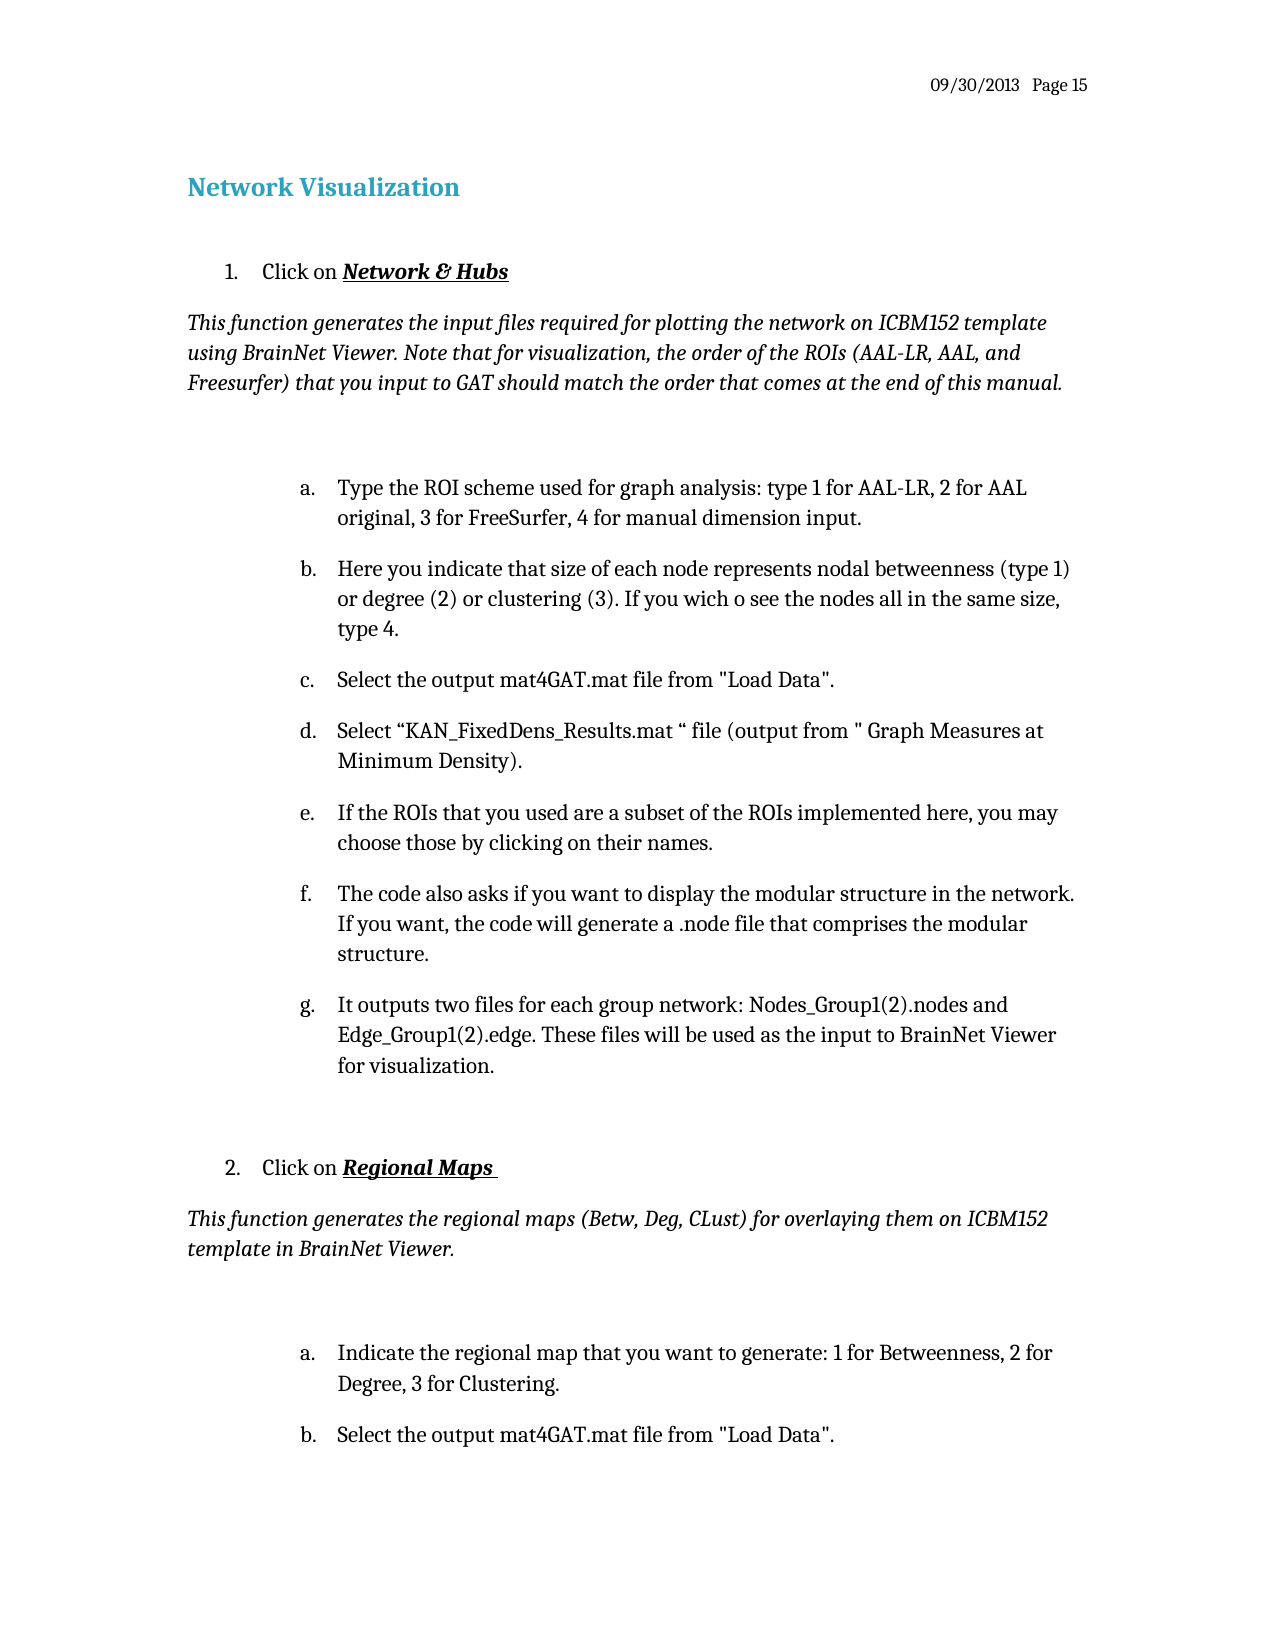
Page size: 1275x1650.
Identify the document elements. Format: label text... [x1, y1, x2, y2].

list It outputs two files for each group network: Nodes_Group1(2).nodes and Edge_Group1(2).edge. These files will be used as the input to BrainNet Viewer for visualization. [300, 992, 1087, 1079]
list The code also asks if you want to display the modular structure in the network. If you want, the code will generate a .node file that comprises the modular structure. [300, 881, 1087, 967]
list Indicate the regional map that you want to generate: 1 for Betweenness, 2 for Degree, 3 for Clustering. [300, 1340, 1087, 1397]
list If the ROIs that you used are a subset of the ROIs implemented here, you may choose those by clicking on their names. [300, 799, 1087, 856]
list Select the output mat4GAT.mat file from "Load Data". [300, 1421, 1087, 1448]
text This function generates the input files required for plotting the network on ICBM152 template using BrainNet Viewer. Note that for visualization, the order of the ROIs (AAL-LR, AAL, and Freesurfer) that you input to GAT should match the order that comes at the end of this manual. [187, 309, 1087, 396]
list Type the ROI scheme used for graph analysis: type 1 for AAL-LR, 2 for AAL original, 3 for FreeSurfer, 4 for manual dimension input. [300, 474, 1087, 531]
text This function generates the regional maps (Betw, Deg, CLust) for overlaying them on ICBM152 template in BrainNet Viewer. [187, 1206, 1087, 1262]
list Click on Regional Maps [225, 1154, 1087, 1181]
list Select the output mat4GAT.mat file from "Load Data". [300, 667, 1087, 693]
list Select “KAN_FixedDens_Results.mat “ file (output from " Graph Measures at Minimum Density). [300, 718, 1087, 774]
list Click on Network & Hubs [225, 258, 1087, 285]
subtitle Network Visualization [187, 172, 1087, 203]
list Here you indicate that size of each node represents nodal betweenness (type 1) or degree (2) or clustering (3). If you wich o see the nodes all in the same size, type 4. [300, 556, 1087, 642]
